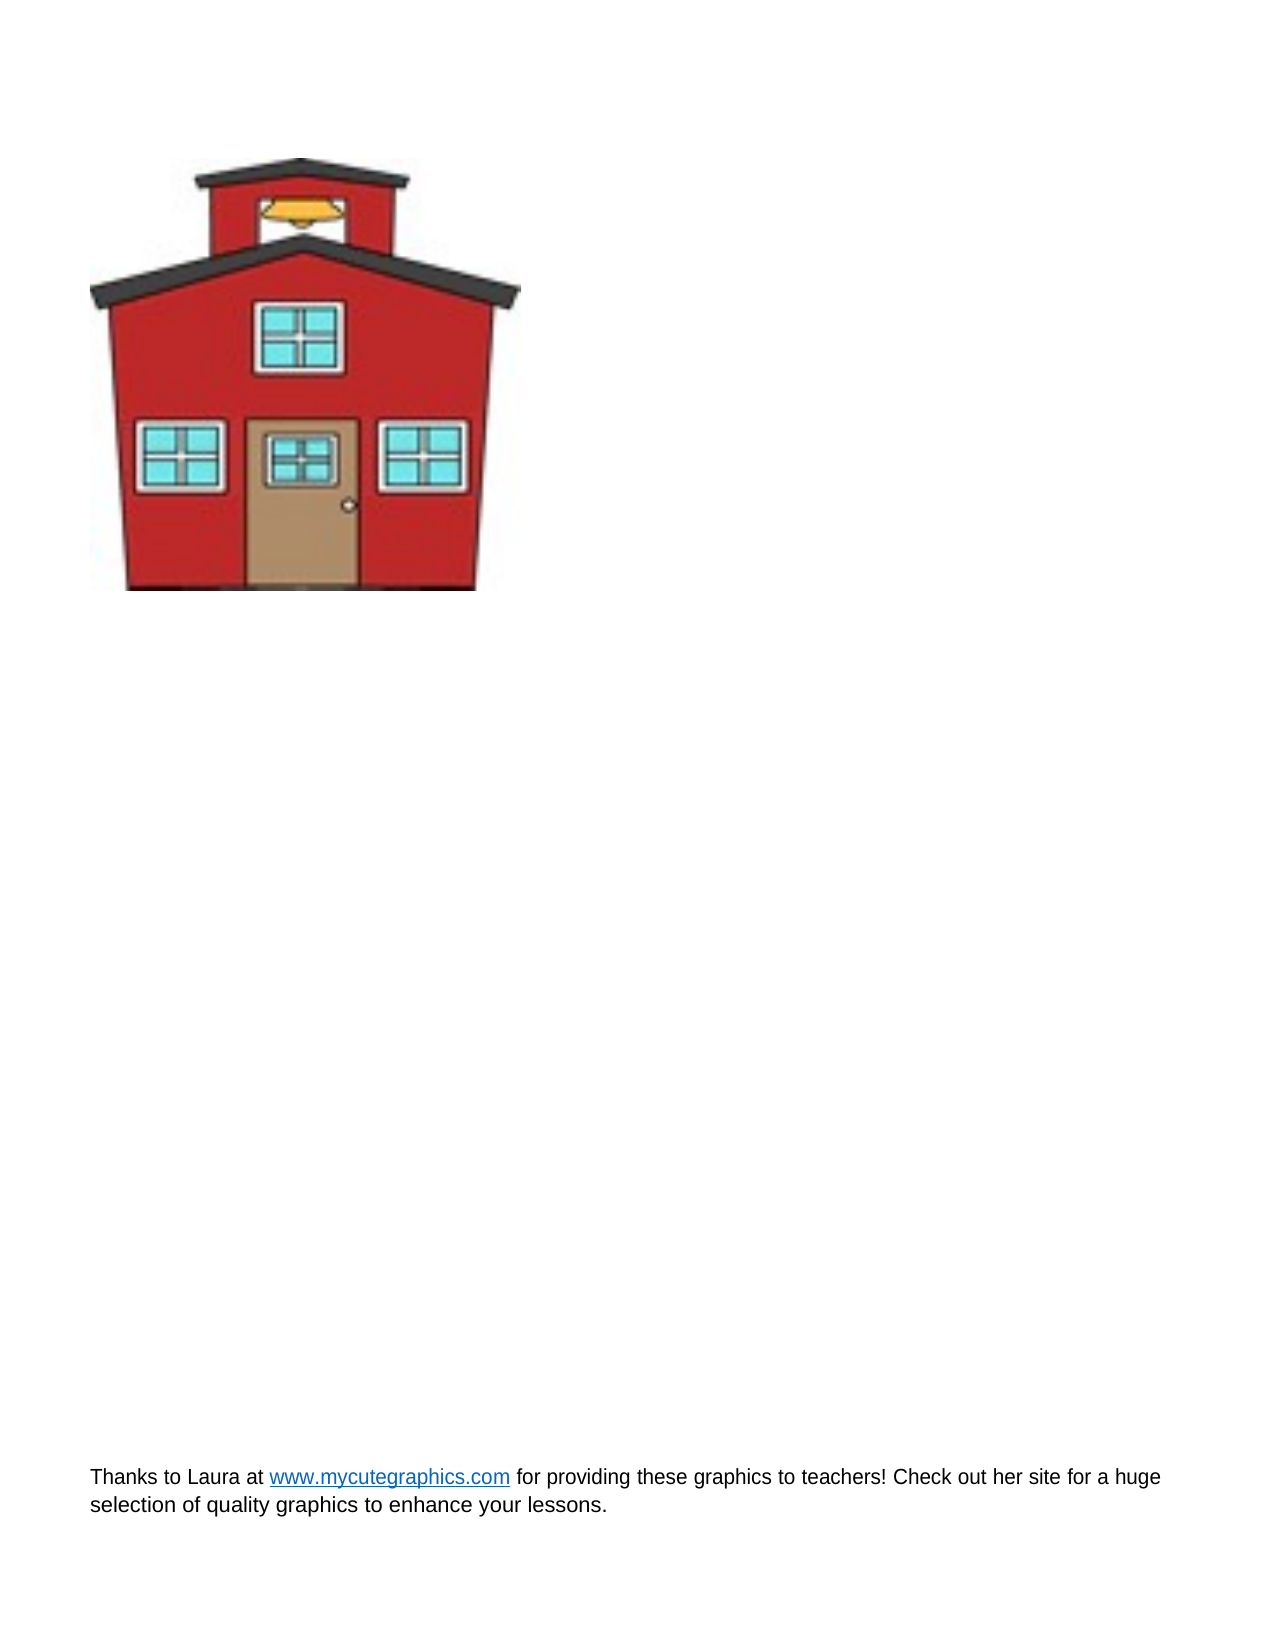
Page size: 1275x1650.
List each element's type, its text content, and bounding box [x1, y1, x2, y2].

picture [89, 158, 522, 591]
text Thanks to Laura at www.mycutegraphics.com for providing these graphics to teachers! Check out her site for a huge selection of quality graphics to enhance your lessons. [90, 1464, 1210, 1517]
